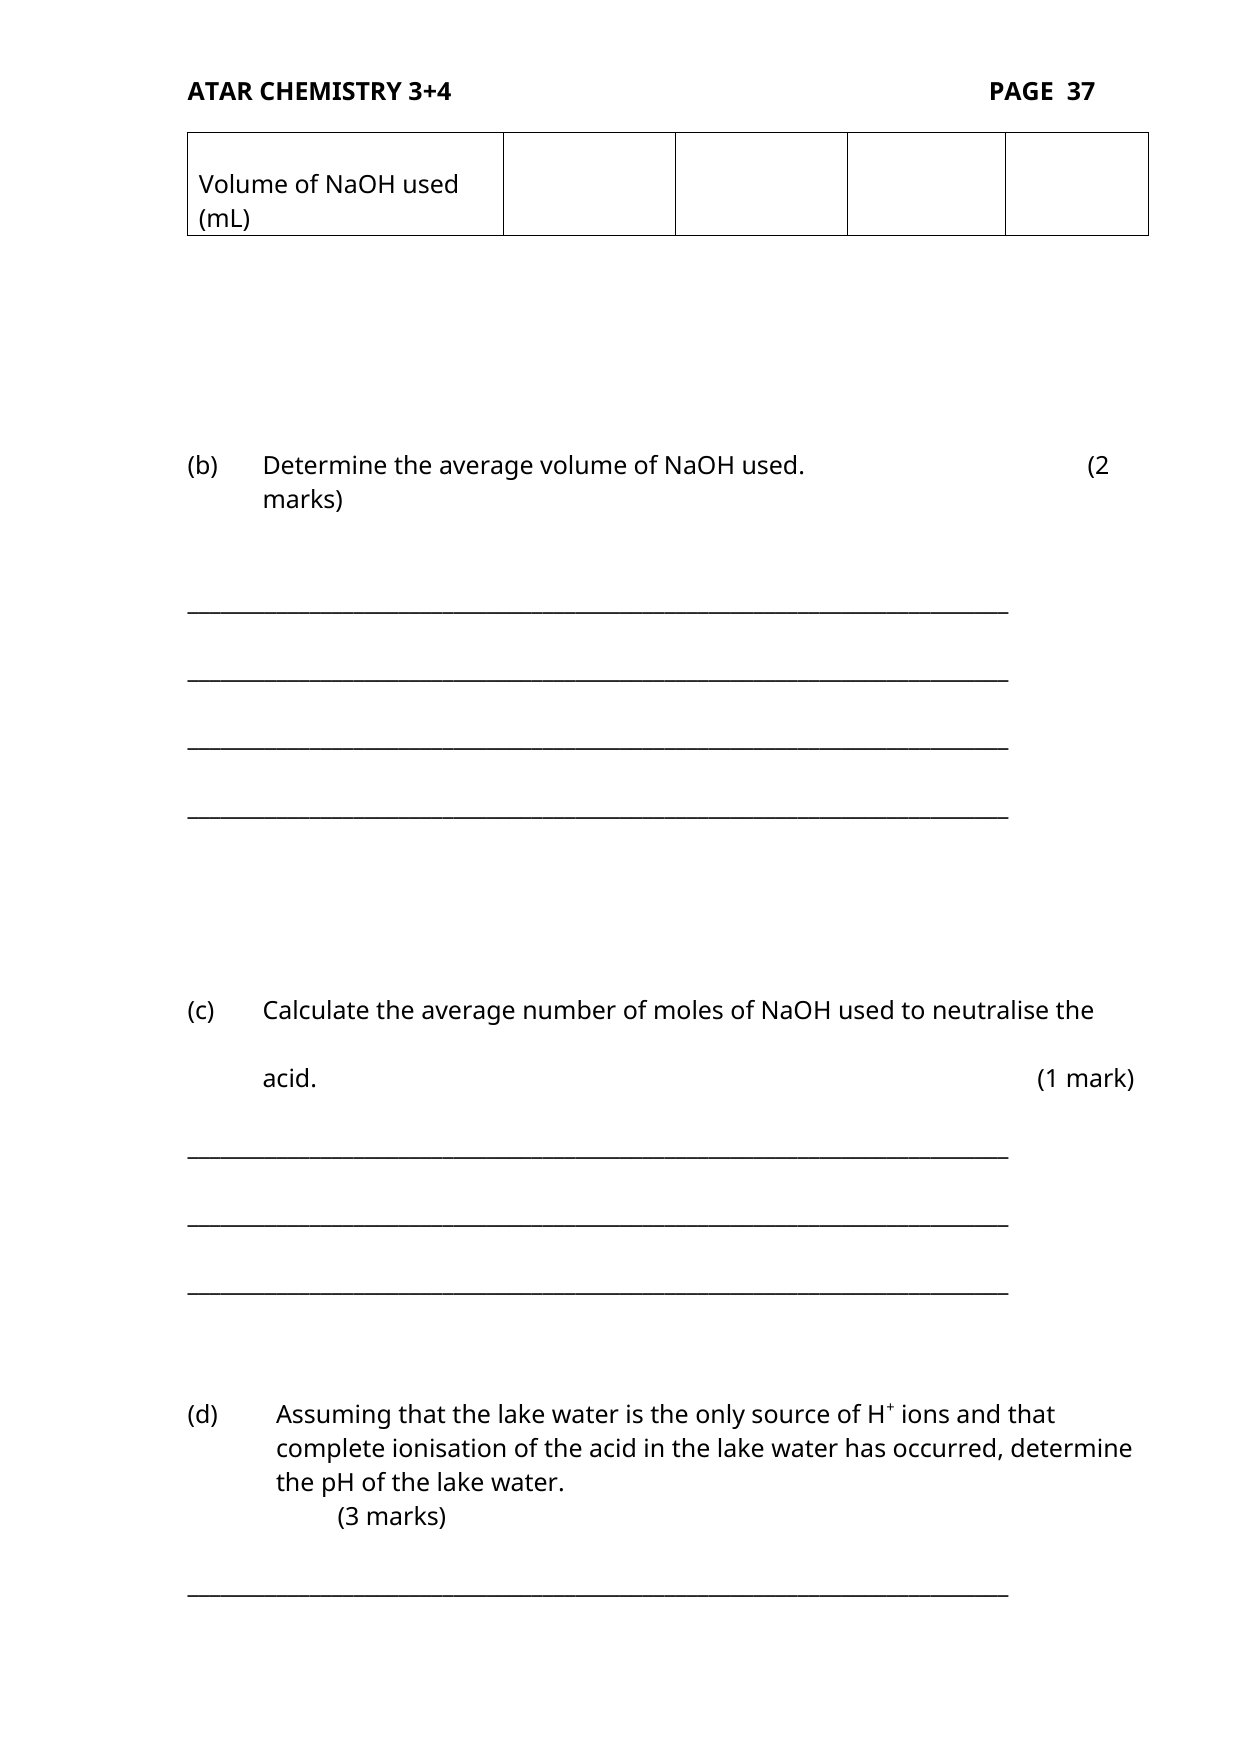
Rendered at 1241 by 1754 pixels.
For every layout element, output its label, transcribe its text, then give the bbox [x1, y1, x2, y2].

text __________________________________________________________________________ [187, 1197, 1137, 1231]
text __________________________________________________________________________ [187, 584, 1137, 618]
text __________________________________________________________________________ [187, 1265, 1137, 1347]
table_cell [848, 133, 1005, 235]
text (c) Calculate the average number of moles of NaOH used to neutralise the acid. (1 mark) [187, 992, 1137, 1095]
table_cell [676, 133, 847, 235]
text __________________________________________________________________________ [187, 652, 1137, 686]
text __________________________________________________________________________ [187, 788, 1137, 822]
table_cell [1006, 133, 1148, 235]
table_cell [504, 133, 675, 235]
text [187, 1567, 1137, 1601]
table_cell Volume of NaOH used (mL) [188, 133, 503, 235]
text (b) Determine the average volume of NaOH used. (2 marks) [187, 447, 1137, 516]
text __________________________________________________________________________ [187, 1129, 1137, 1163]
text (d) Assuming that the lake water is the only source of H+ ions and that complete ionisation of the acid in the lake water has occurred, determine the pH of the lake water. (3 marks) [187, 1396, 1137, 1532]
text __________________________________________________________________________ [187, 720, 1137, 754]
